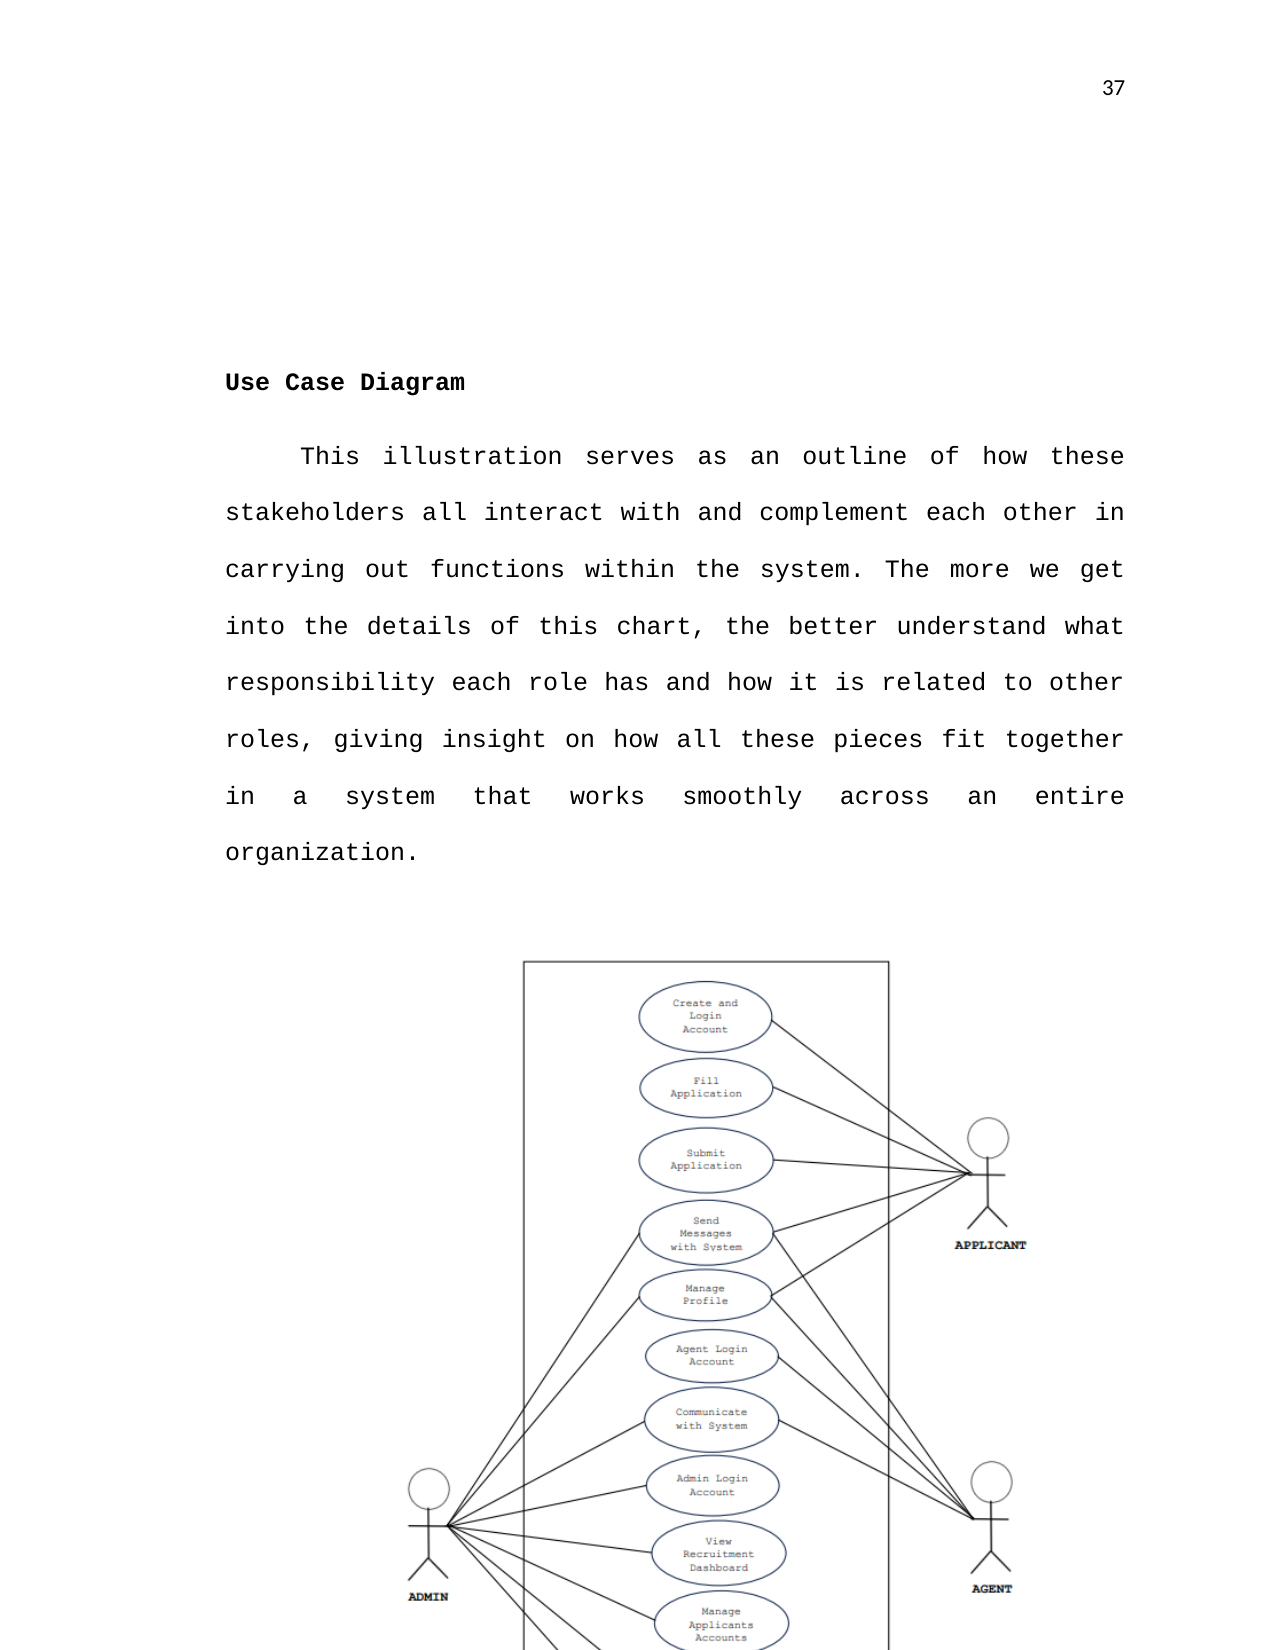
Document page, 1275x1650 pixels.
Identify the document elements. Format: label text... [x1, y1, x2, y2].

text This illustration serves as an outline of how these stakeholders all interact with and complement each other in carrying out functions within the system. The more we get into the details of this chart, the better understand what responsibility each role has and how it is related to other roles, giving insight on how all these pieces fit together in a system that works smoothly across an entire organization. [225, 443, 1125, 868]
text Use Case Diagram [225, 370, 1125, 398]
picture [362, 918, 1069, 1650]
